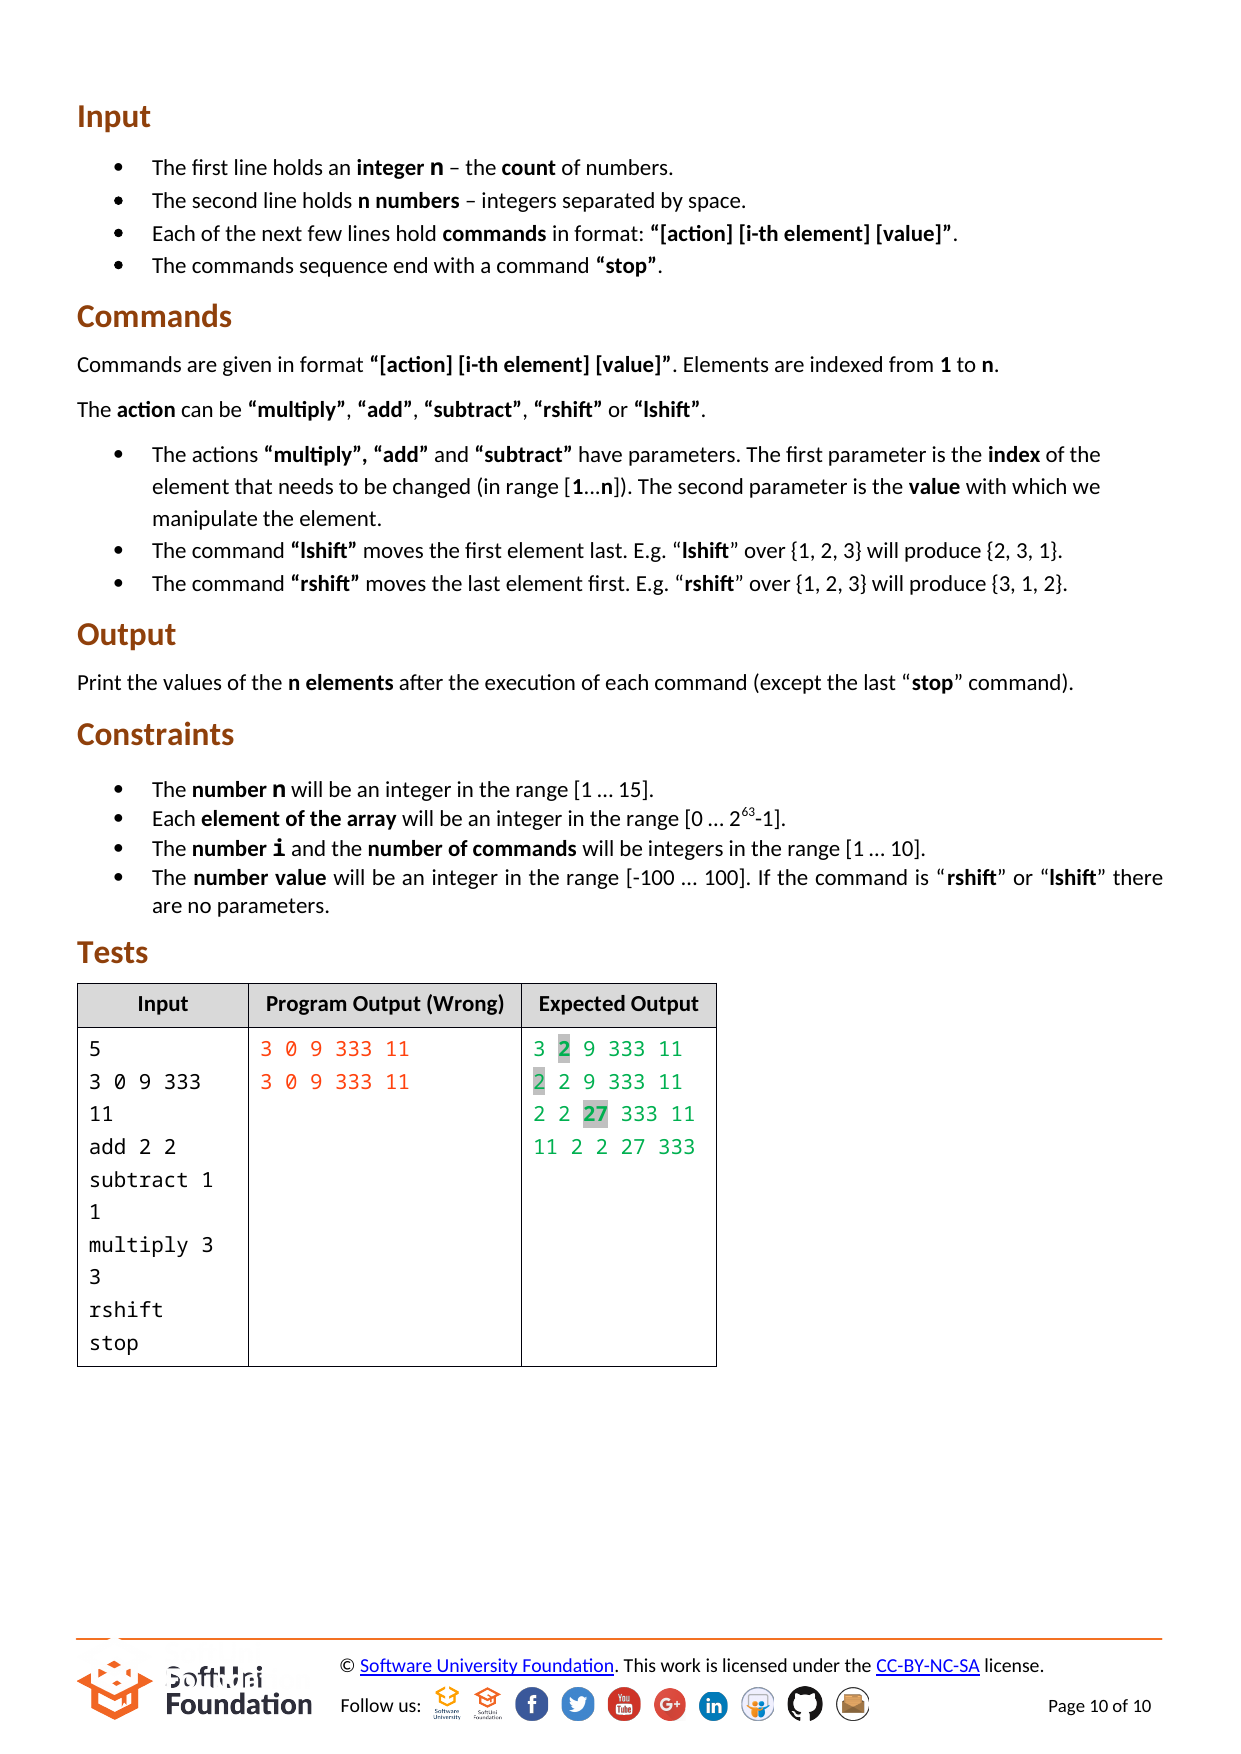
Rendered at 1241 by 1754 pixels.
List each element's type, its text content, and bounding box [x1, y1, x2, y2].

text The action can be “multiply”, “add”, “subtract”, “rshift” or “lshift”. [77, 395, 1163, 423]
list The number n will be an integer in the range [1 … 15]. [114, 772, 1163, 804]
picture [722, 1692, 728, 1700]
list The second line holds n numbers – integers separated by space. [114, 186, 1163, 214]
subtitle Input [77, 95, 1163, 136]
picture [741, 1687, 774, 1721]
picture [654, 1688, 686, 1721]
list Each of the next few lines hold commands in format: “[action] [i-th element] [value]”. [114, 219, 1163, 247]
picture [561, 1687, 595, 1721]
list The number i and the number of commands will be integers in the range [1 … 10]. [114, 832, 1163, 863]
subtitle Constraints [77, 713, 1163, 754]
subtitle Commands [77, 296, 1163, 336]
subtitle Output [77, 613, 1163, 654]
list The command “lshift” moves the first element last. E.g. “lshift” over {1, 2, 3} will produce {2, 3, 1}. [114, 537, 1163, 564]
text Print the values of the n elements after the execution of each command (except the last “stop” command). [77, 668, 1163, 697]
picture [607, 1687, 641, 1721]
picture [712, 1703, 721, 1712]
table_cell 3 0 9 333 11 3 0 9 333 11 [249, 1028, 521, 1366]
picture [699, 1712, 707, 1721]
list The command “rshift” moves the last element first. E.g. “rshift” over {1, 2, 3} will produce {3, 1, 2}. [114, 569, 1163, 597]
list The number value will be an integer in the range [-100 … 100]. If the command is “rshift” or “lshift” there are no parameters. [114, 863, 1163, 919]
picture [515, 1687, 549, 1721]
table_header Input [78, 984, 248, 1027]
list The first line holds an integer n – the count of numbers. [114, 151, 1163, 182]
table_header Expected Output [522, 984, 716, 1027]
picture [699, 1692, 705, 1700]
picture [720, 1712, 728, 1721]
picture [473, 1687, 502, 1721]
picture [787, 1686, 823, 1721]
picture [76, 1636, 312, 1720]
list The actions “multiply”, “add” and “subtract” have parameters. The first parameter is the index of the element that needs to be changed (in range [1...n]). The second parameter is the value with which we manipulate the element. [114, 440, 1163, 532]
text Commands are given in format “[action] [i-th element] [value]”. Elements are indexed from 1 to n. [77, 351, 1163, 379]
picture [836, 1687, 869, 1721]
table_cell 5 3 0 9 333 11 add 2 2 subtract 1 1 multiply 3 3 rshift stop [78, 1028, 248, 1366]
table_cell 3 2 9 333 11 2 2 9 333 11 2 2 27 333 11 11 2 2 27 333 [522, 1028, 716, 1366]
picture [433, 1686, 461, 1721]
subtitle Tests [77, 932, 1163, 972]
list Each element of the array will be an integer in the range [0 … 263-1]. [114, 804, 1163, 832]
table_header Program Output (Wrong) [249, 984, 521, 1027]
list The commands sequence end with a command “stop”. [114, 251, 1163, 279]
